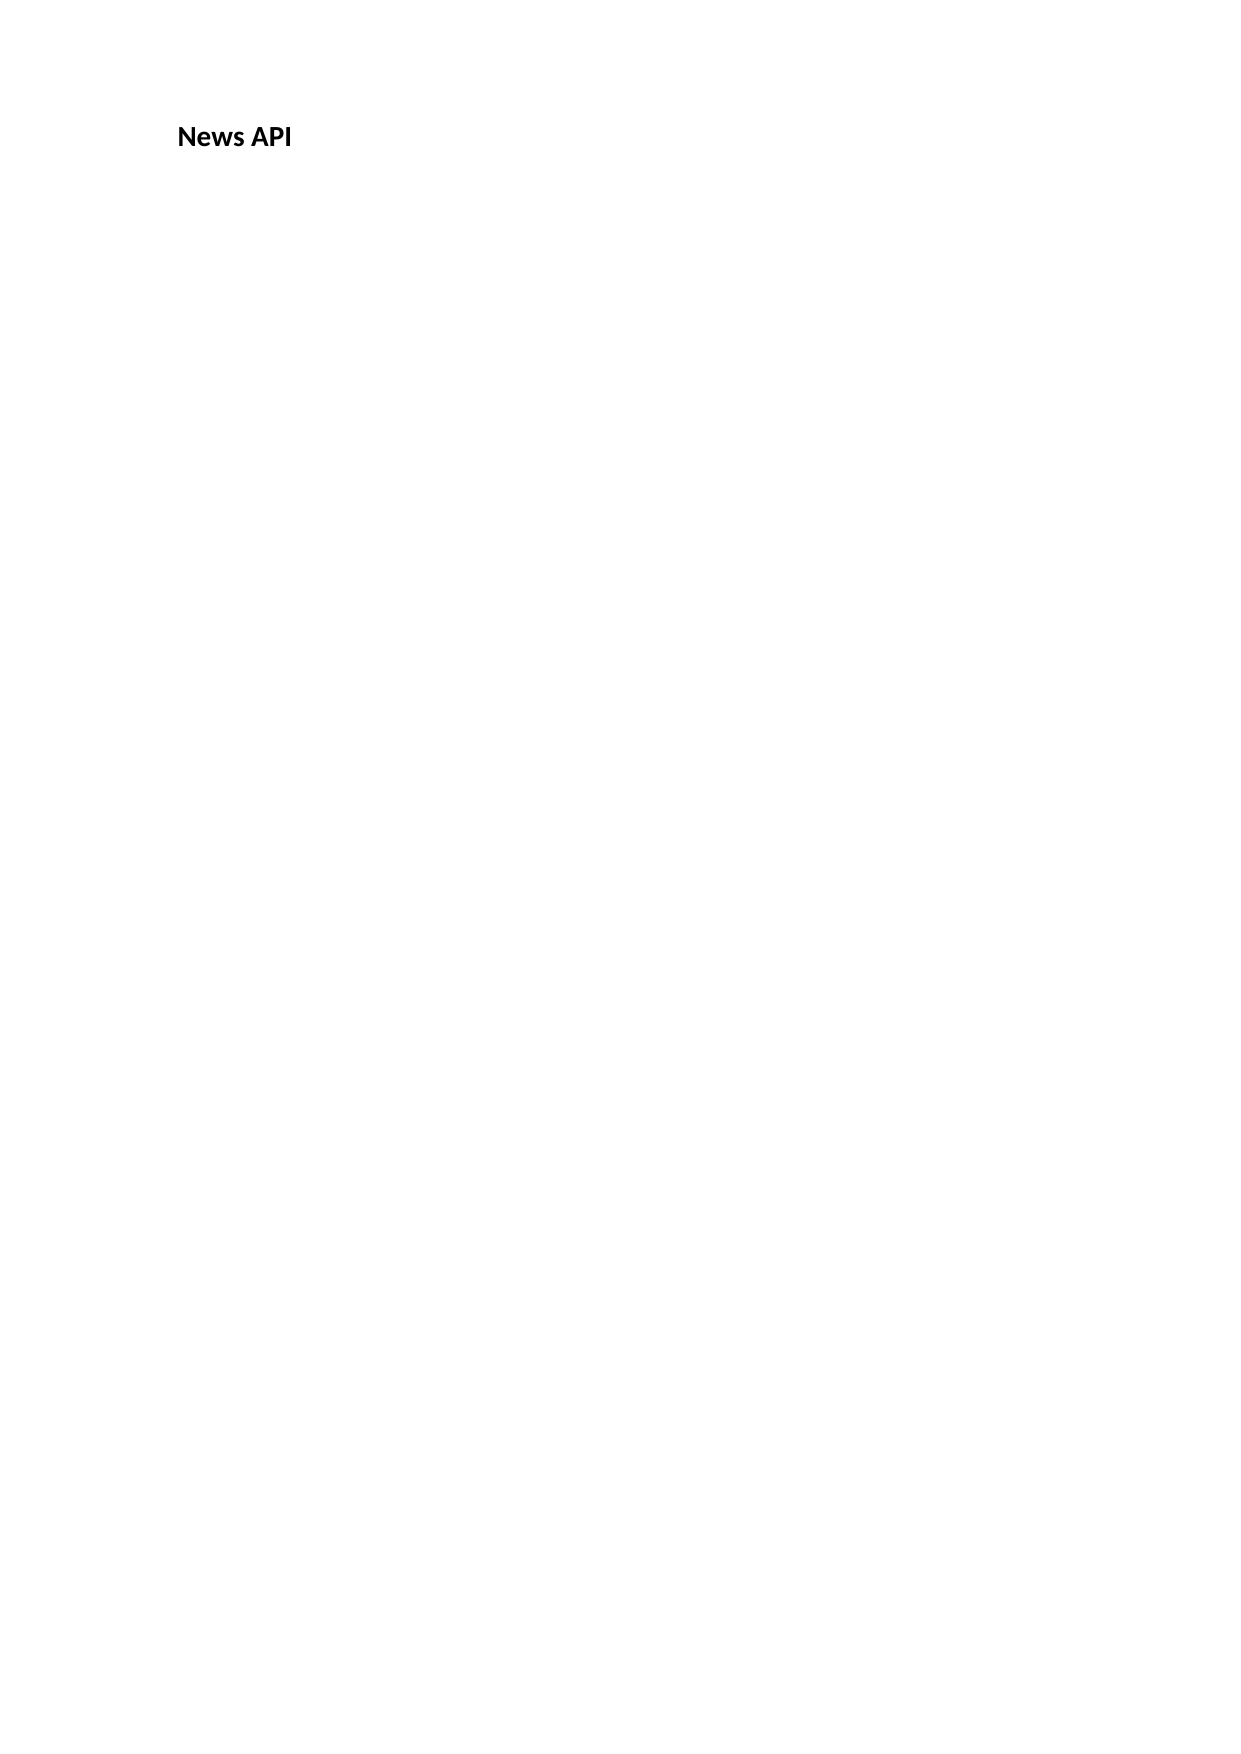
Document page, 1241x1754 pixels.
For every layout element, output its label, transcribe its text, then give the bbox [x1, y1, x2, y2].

text News API [177, 118, 1152, 154]
